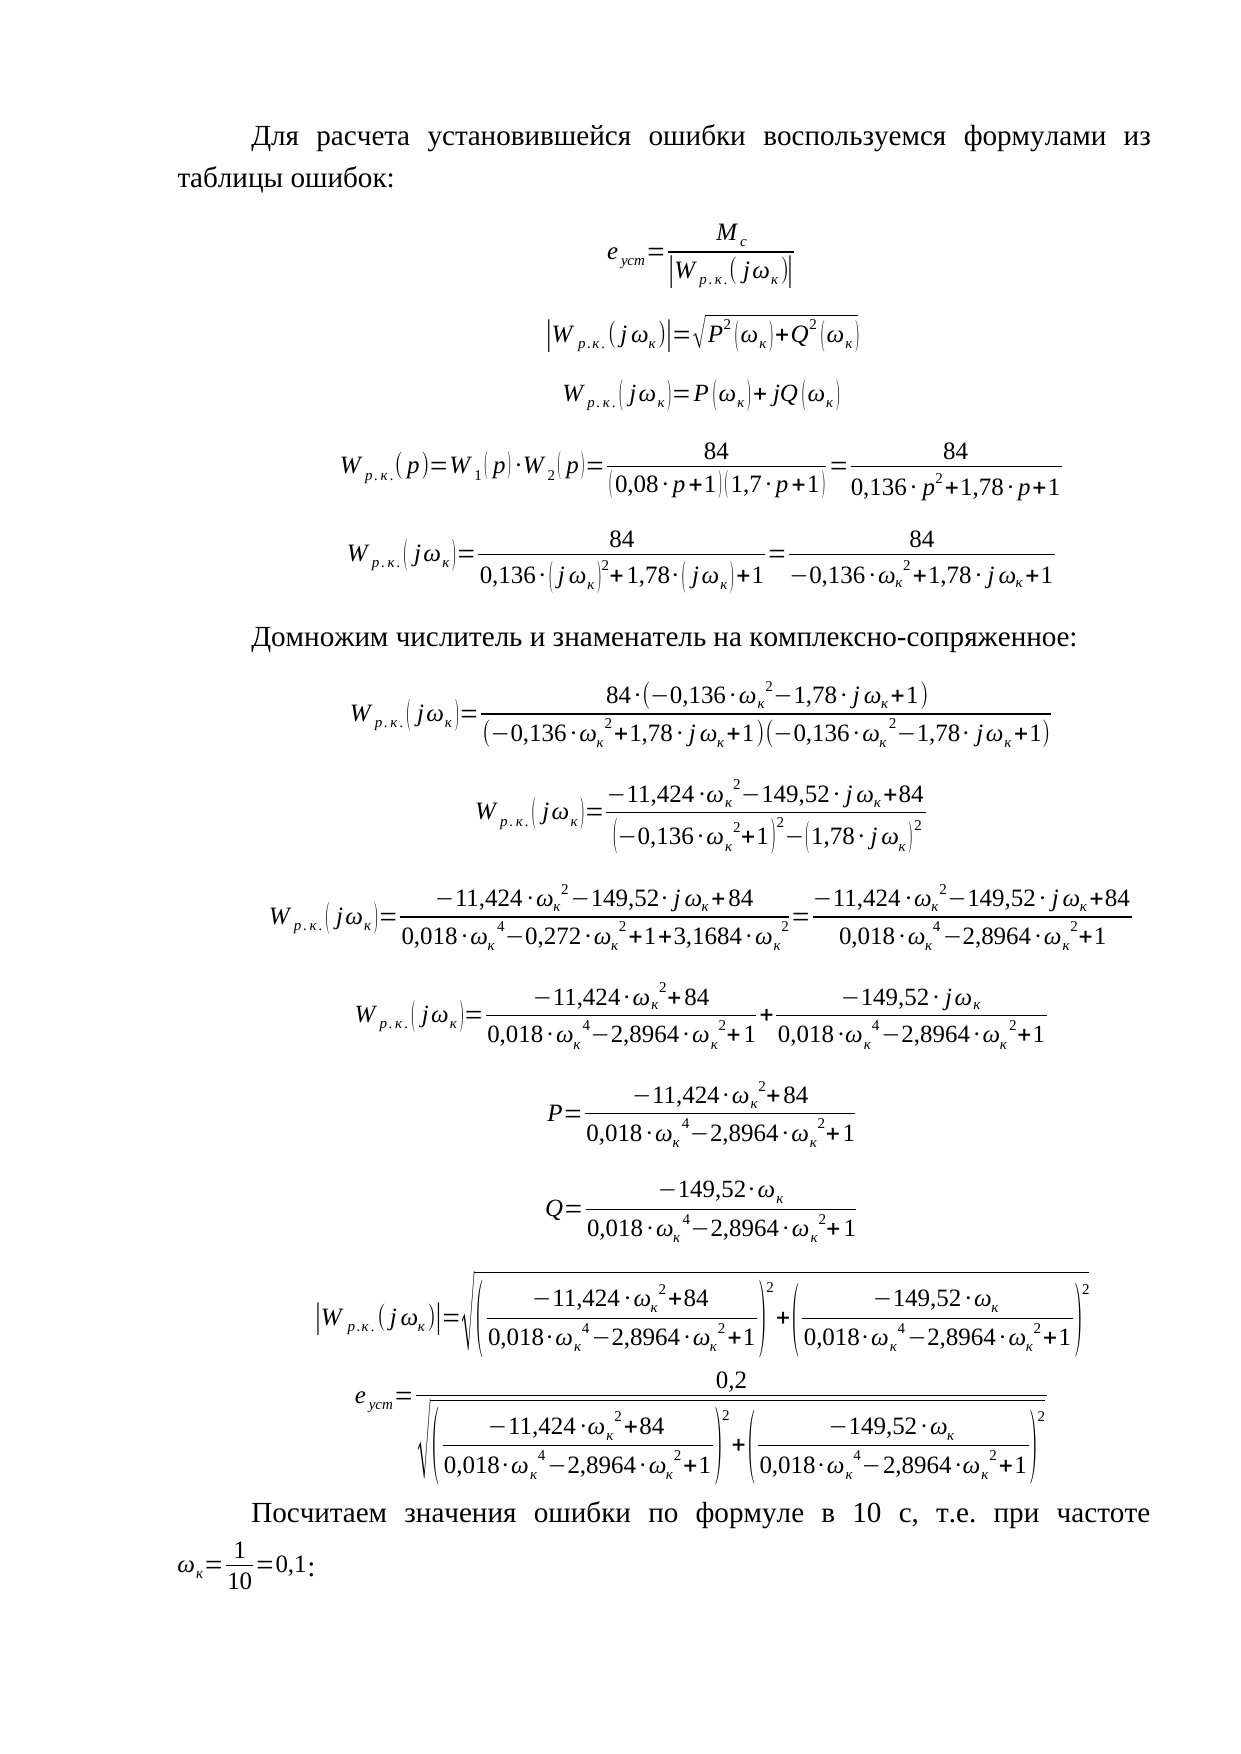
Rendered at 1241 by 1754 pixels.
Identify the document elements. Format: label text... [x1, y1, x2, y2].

text Домножим числитель и знаменатель на комплексно-сопряженное: [177, 619, 1152, 652]
text Посчитаем значения ошибки по формуле в 10 с, т.е. при частоте : [177, 1495, 1152, 1596]
text Для расчета установившейся ошибки воспользуемся формулами из таблицы ошибок: [177, 118, 1152, 193]
